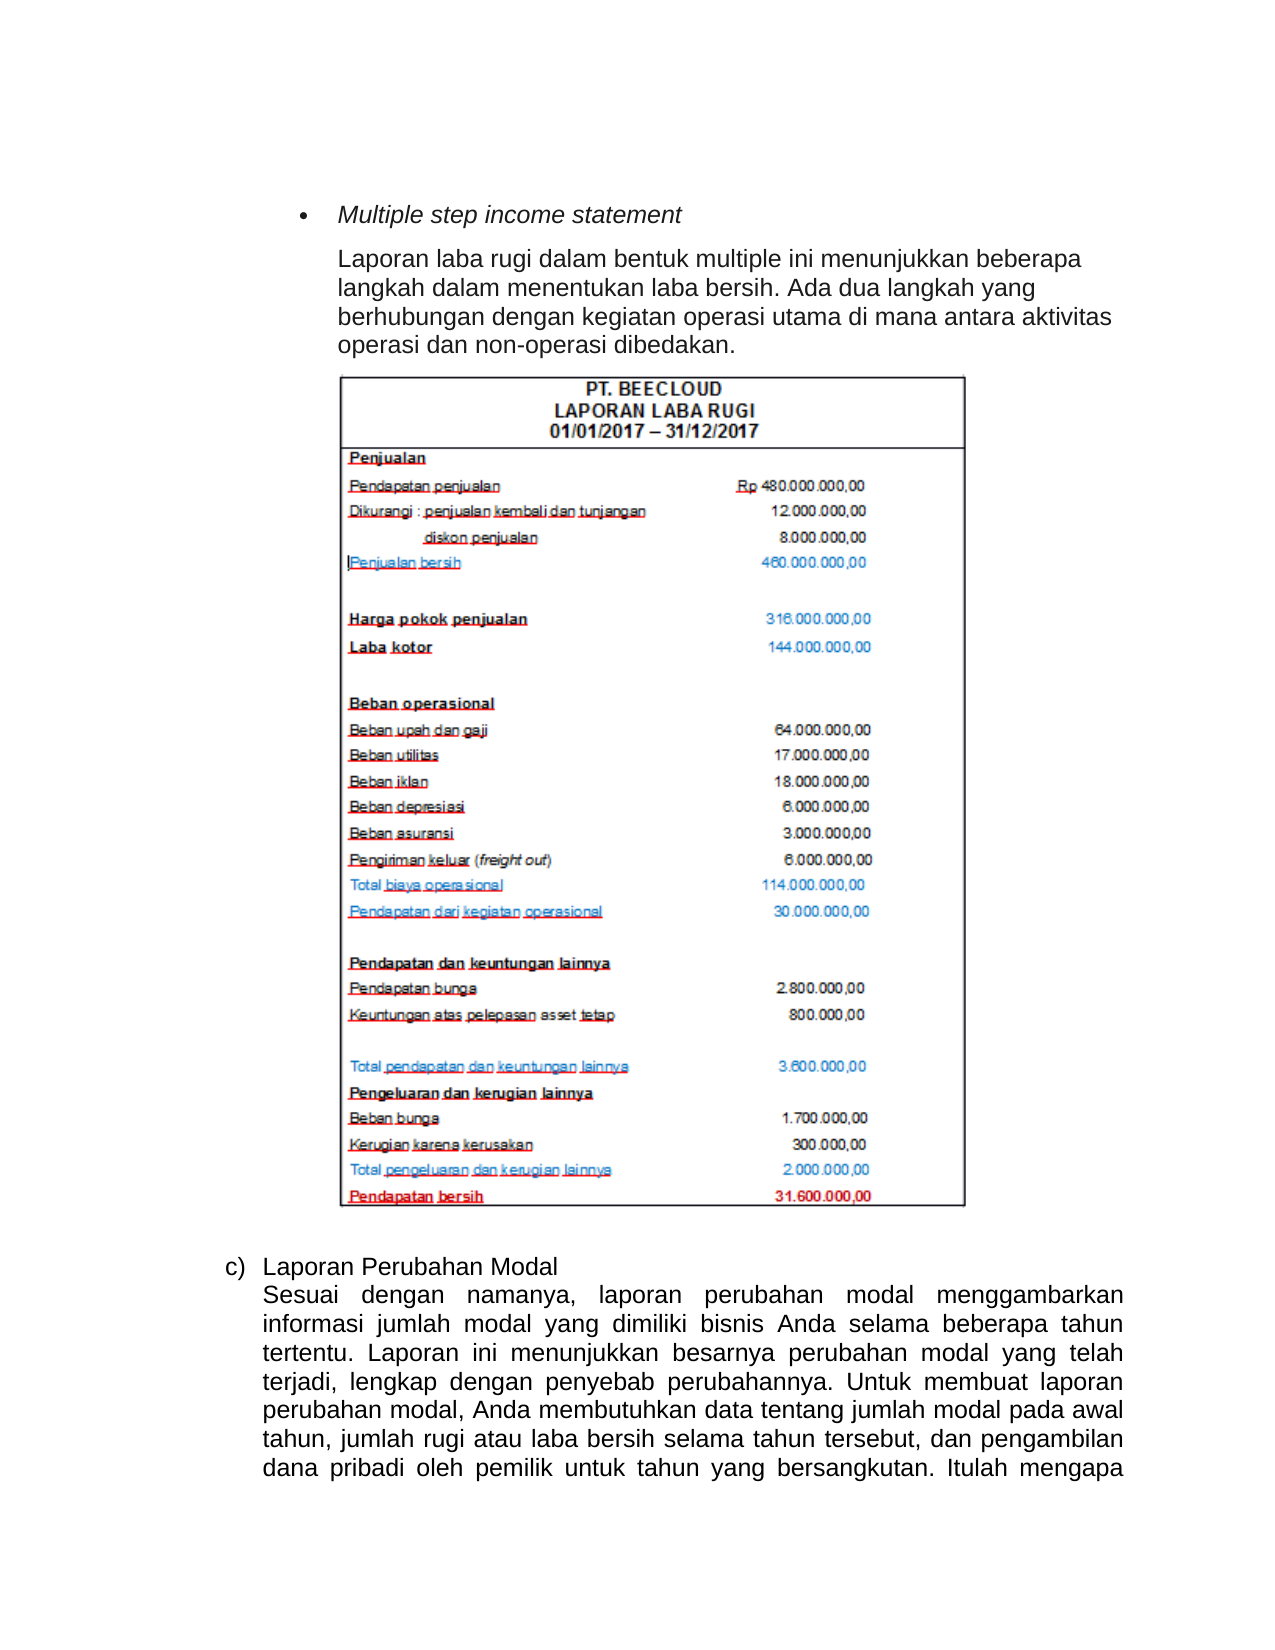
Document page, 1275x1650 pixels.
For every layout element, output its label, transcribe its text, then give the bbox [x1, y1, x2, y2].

list Laporan Perubahan Modal [225, 1252, 1125, 1281]
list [262, 1281, 1125, 1482]
picture [337, 374, 966, 1208]
list Multiple step income statement [300, 199, 1125, 228]
text Laporan laba rugi dalam bentuk multiple ini menunjukkan beberapa langkah dalam menentukan laba bersih. Ada dua langkah yang berhubungan dengan kegiatan operasi utama di mana antara aktivitas operasi dan non-operasi dibedakan. [337, 244, 1125, 359]
